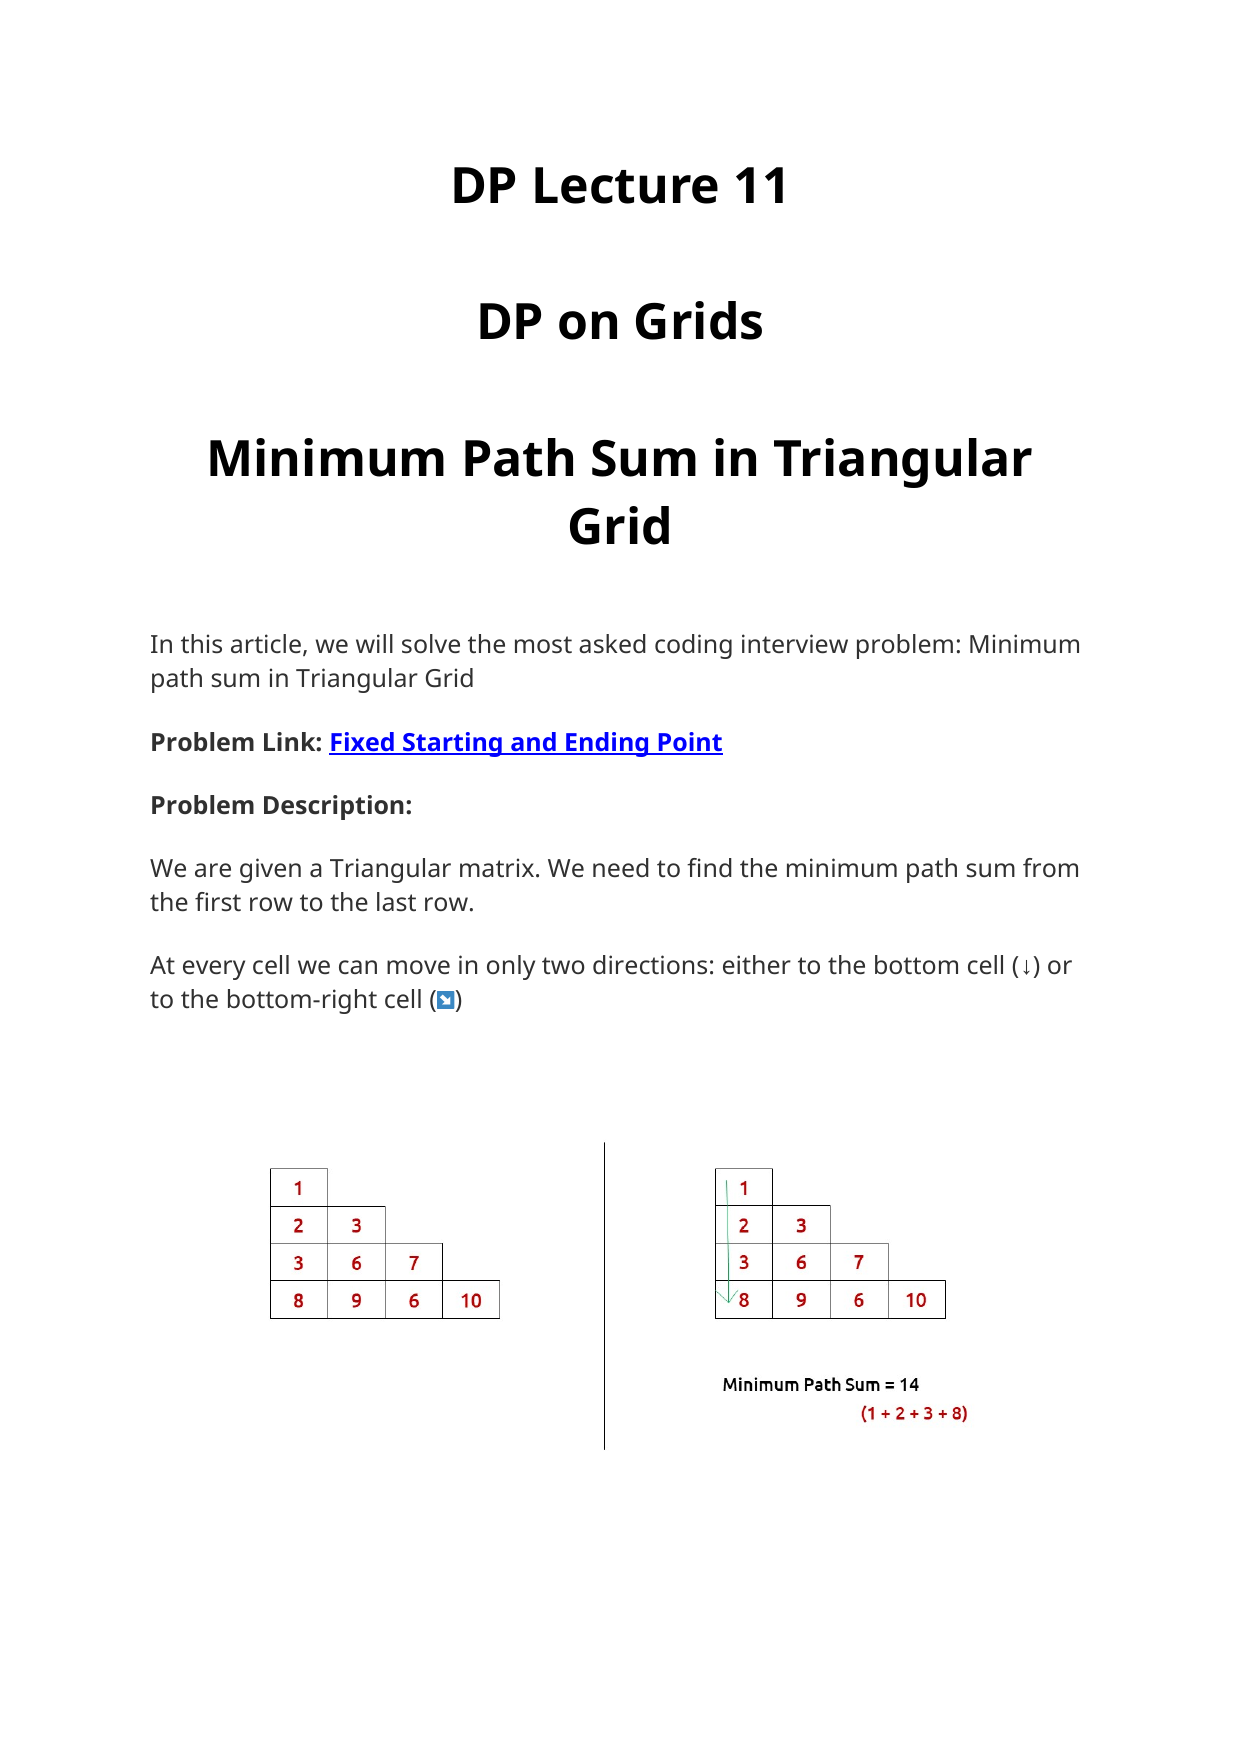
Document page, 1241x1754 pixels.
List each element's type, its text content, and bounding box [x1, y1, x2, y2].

text At every cell we can move in only two directions: either to the bottom cell (↓) or to the bottom-right cell () [150, 948, 1090, 1016]
picture [437, 991, 455, 1009]
text Problem Link: Fixed Starting and Ending Point [150, 724, 1090, 758]
picture [150, 1016, 1091, 1545]
text We are given a Triangular matrix. We need to find the minimum path sum from the first row to the last row. [150, 851, 1090, 919]
text Problem Description: [150, 787, 1090, 821]
text Minimum Path Sum in Triangular Grid [150, 422, 1090, 559]
text In this article, we will solve the most asked coding interview problem: Minimum path sum in Triangular Grid [150, 627, 1090, 695]
text DP on Grids [150, 286, 1090, 354]
text DP Lecture 11 [150, 150, 1090, 218]
